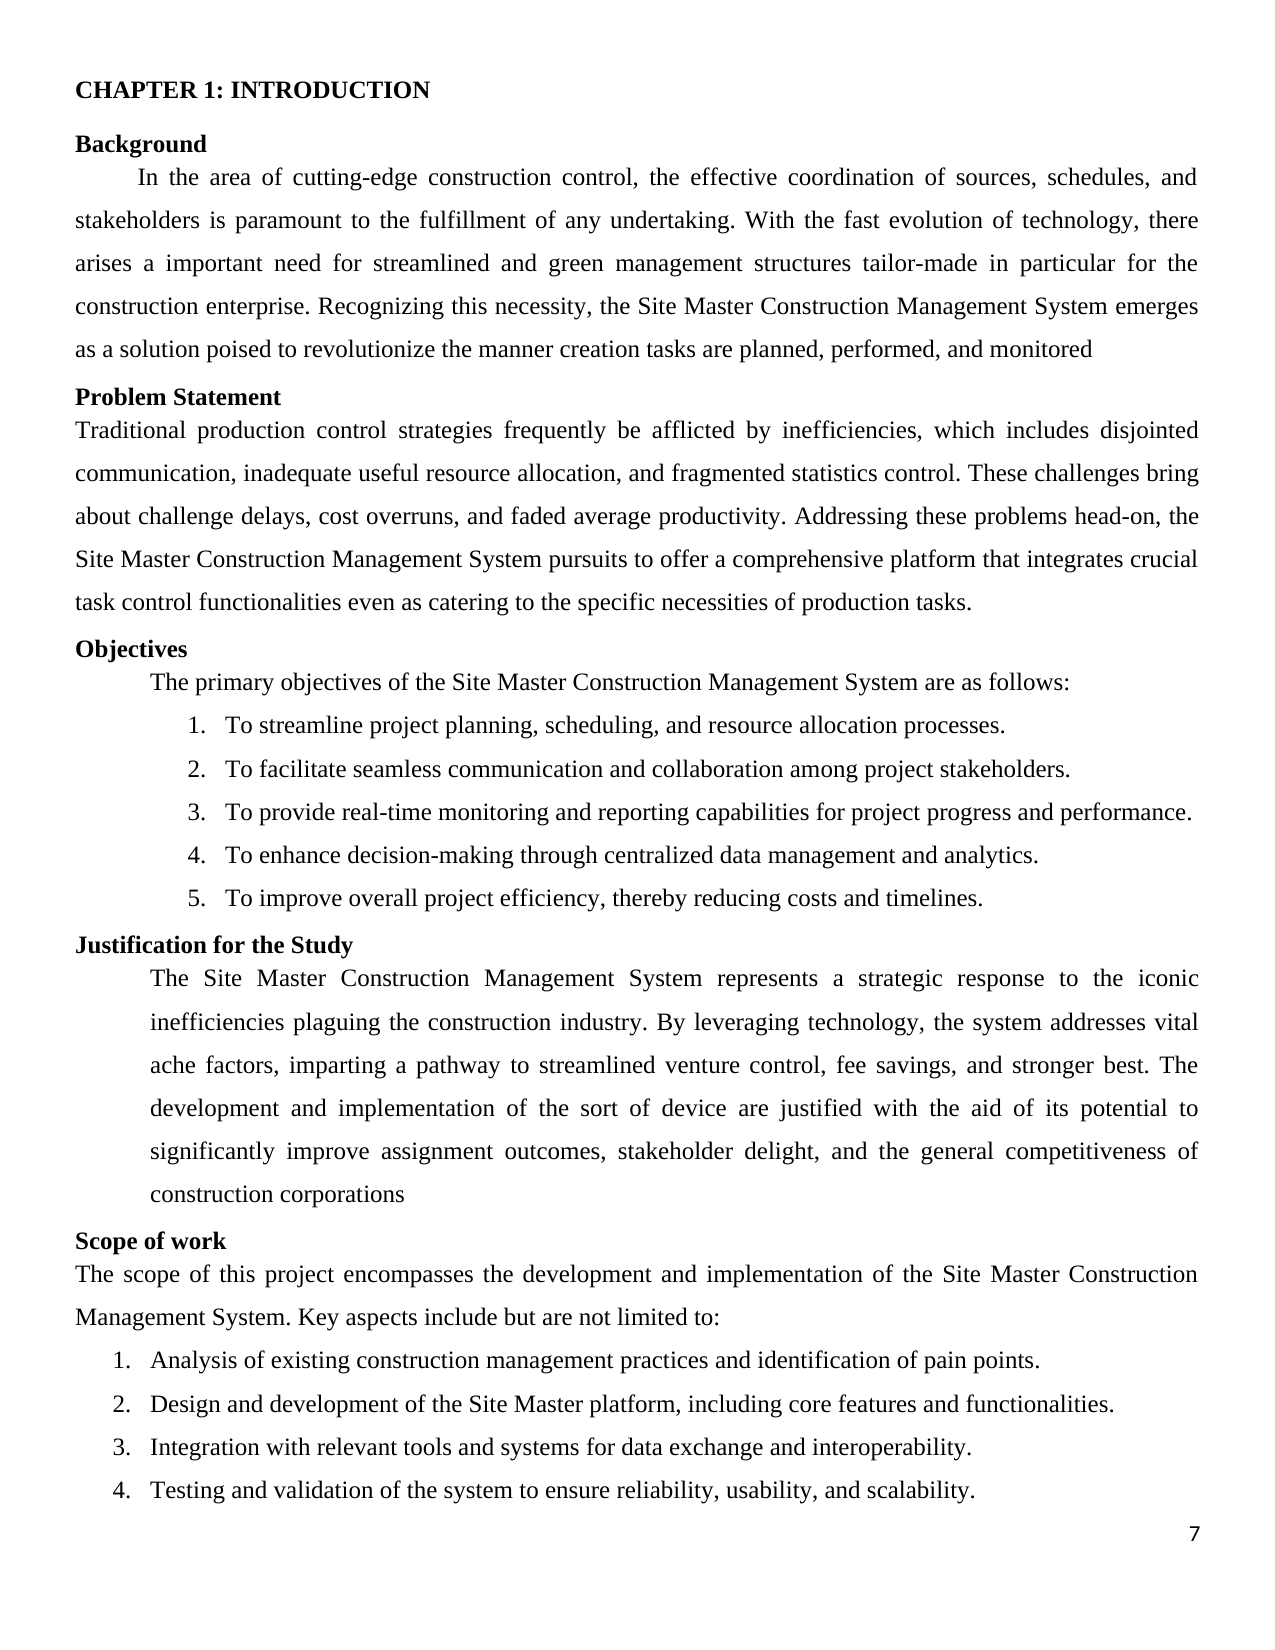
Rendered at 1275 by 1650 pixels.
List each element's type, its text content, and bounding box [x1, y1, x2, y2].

subtitle Objectives [75, 634, 1200, 663]
subtitle Justification for the Study [75, 930, 1200, 959]
text In the area of cutting-edge construction control, the effective coordination of sources, schedules, and stakeholders is paramount to the fulfillment of any undertaking. With the fast evolution of technology, there arises a important need for streamlined and green management structures tailor-made in particular for the construction enterprise. Recognizing this necessity, the Site Master Construction Management System emerges as a solution poised to revolutionize the manner creation tasks are planned, performed, and monitored [75, 162, 1200, 363]
text CHAPTER 1: INTRODUCTION [75, 75, 1200, 104]
subtitle Problem Statement [75, 382, 1200, 410]
list Analysis of existing construction management practices and identification of pain points. [112, 1346, 1200, 1374]
list Integration with relevant tools and systems for data exchange and interoperability. [112, 1432, 1200, 1461]
text The Site Master Construction Management System represents a strategic response to the iconic inefficiencies plaguing the construction industry. By leveraging technology, the system addresses vital ache factors, imparting a pathway to streamlined venture control, fee savings, and stronger best. The development and implementation of the sort of device are justified with the aid of its potential to significantly improve assignment outcomes, stakeholder delight, and the general competitiveness of construction corporations [150, 963, 1200, 1208]
list Testing and validation of the system to ensure reliability, usability, and scalability. [112, 1475, 1200, 1504]
list To facilitate seamless communication and collaboration among project stakeholders. [187, 754, 1200, 782]
text The primary objectives of the Site Master Construction Management System are as follows: [150, 667, 1200, 696]
list To provide real-time monitoring and reporting capabilities for project progress and performance. [187, 797, 1200, 826]
list To enhance decision-making through centralized data management and analytics. [187, 840, 1200, 869]
list To streamline project planning, scheduling, and resource allocation processes. [187, 711, 1200, 739]
subtitle Background [75, 129, 1200, 158]
subtitle Scope of work [75, 1226, 1200, 1255]
text Traditional production control strategies frequently be afflicted by inefficiencies, which includes disjointed communication, inadequate useful resource allocation, and fragmented statistics control. These challenges bring about challenge delays, cost overruns, and faded average productivity. Addressing these problems head-on, the Site Master Construction Management System pursuits to offer a comprehensive platform that integrates crucial task control functionalities even as catering to the specific necessities of production tasks. [75, 415, 1200, 616]
text The scope of this project encompasses the development and implementation of the Site Master Construction Management System. Key aspects include but are not limited to: [75, 1259, 1200, 1331]
list Design and development of the Site Master platform, including core features and functionalities. [112, 1389, 1200, 1417]
list To improve overall project efficiency, thereby reducing costs and timelines. [187, 883, 1200, 912]
